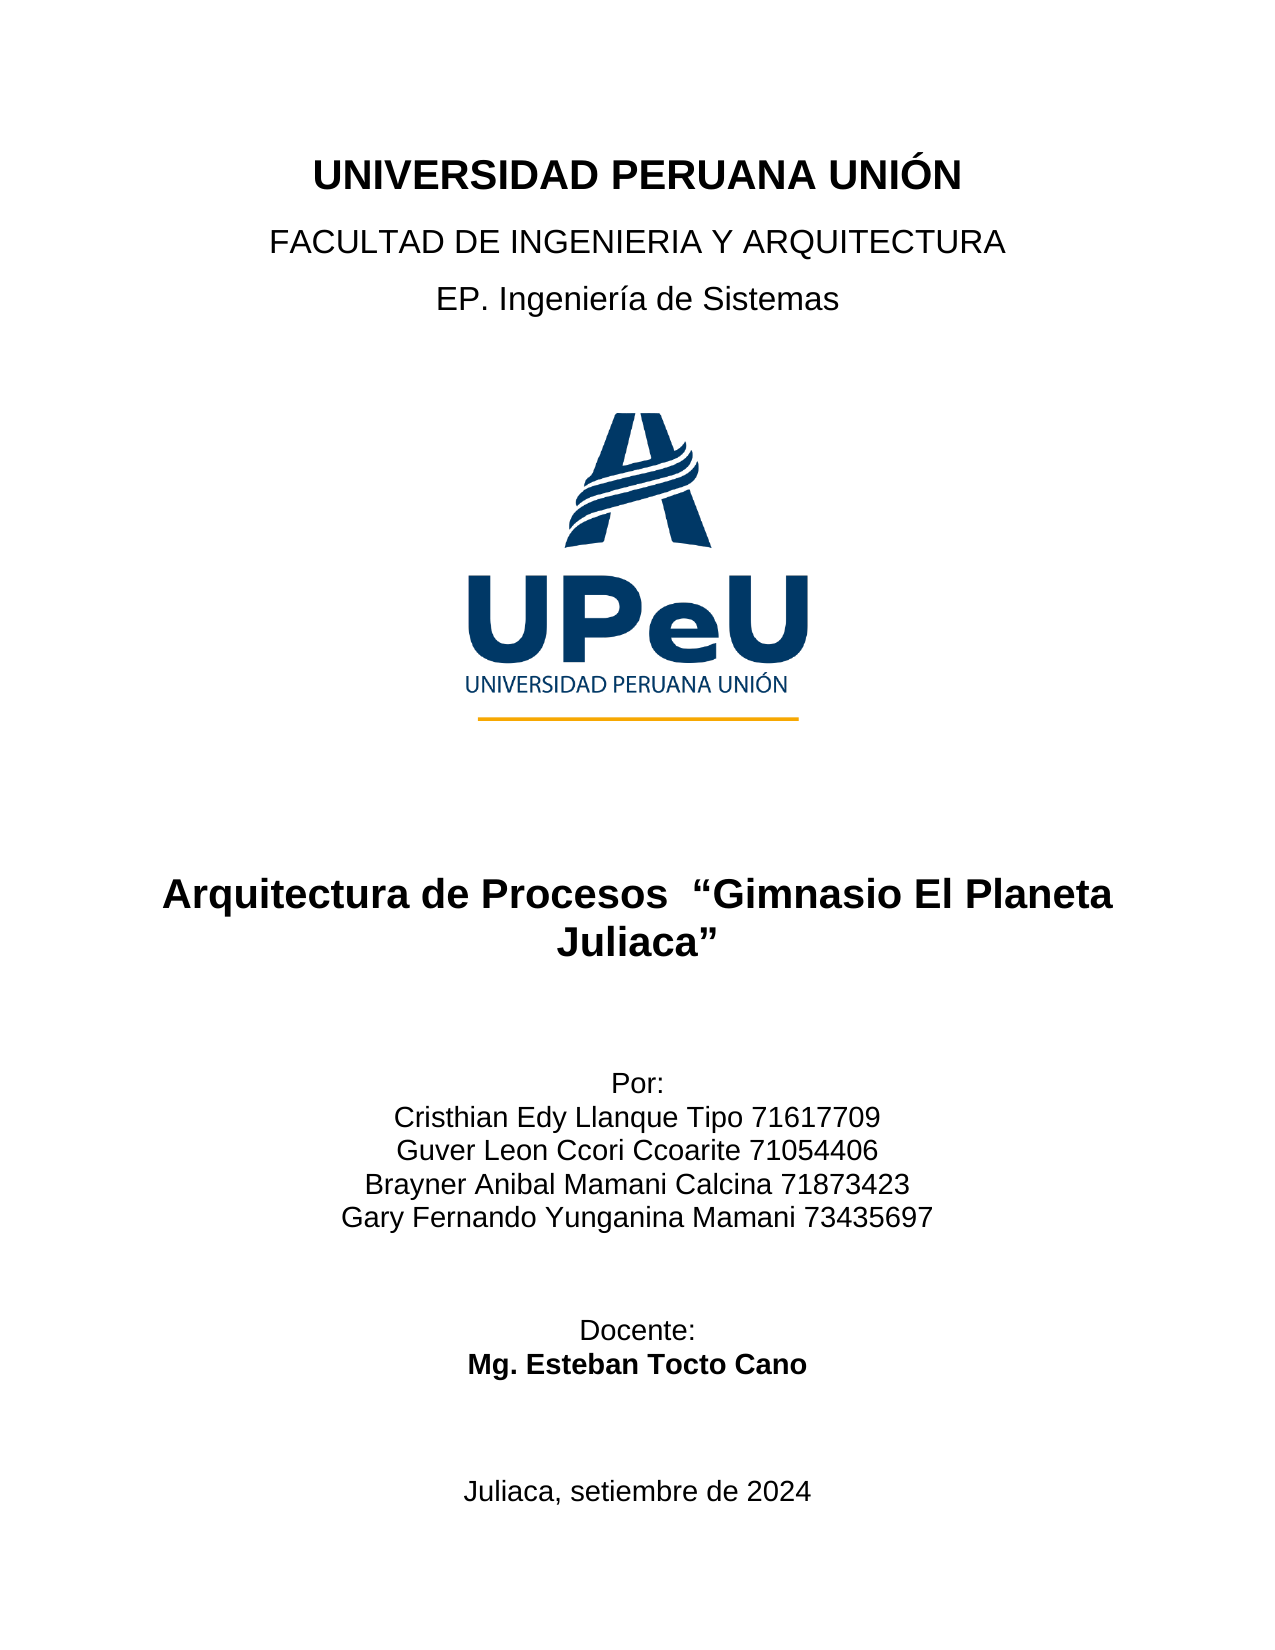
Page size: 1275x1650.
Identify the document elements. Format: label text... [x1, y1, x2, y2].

text Docente: [150, 1313, 1125, 1347]
text FACULTAD DE INGENIERIA Y ARQUITECTURA [150, 222, 1125, 260]
text Arquitectura de Procesos “Gimnasio El Planeta Juliaca” [150, 870, 1125, 966]
text Guver Leon Ccori Ccoarite 71054406 [150, 1133, 1125, 1167]
text Cristhian Edy Llanque Tipo 71617709 [150, 1100, 1125, 1133]
text Mg. Esteban Tocto Cano [150, 1347, 1125, 1380]
text UNIVERSIDAD PERUANA UNIÓN [150, 150, 1125, 198]
text Gary Fernando Yunganina Mamani 73435697 [150, 1201, 1125, 1234]
text EP. Ingeniería de Sistemas [150, 279, 1125, 318]
text Juliaca, setiembre de 2024 [150, 1474, 1125, 1507]
text Brayner Anibal Mamani Calcina 71873423 [150, 1167, 1125, 1201]
text Por: [150, 1066, 1125, 1100]
picture [457, 413, 818, 721]
